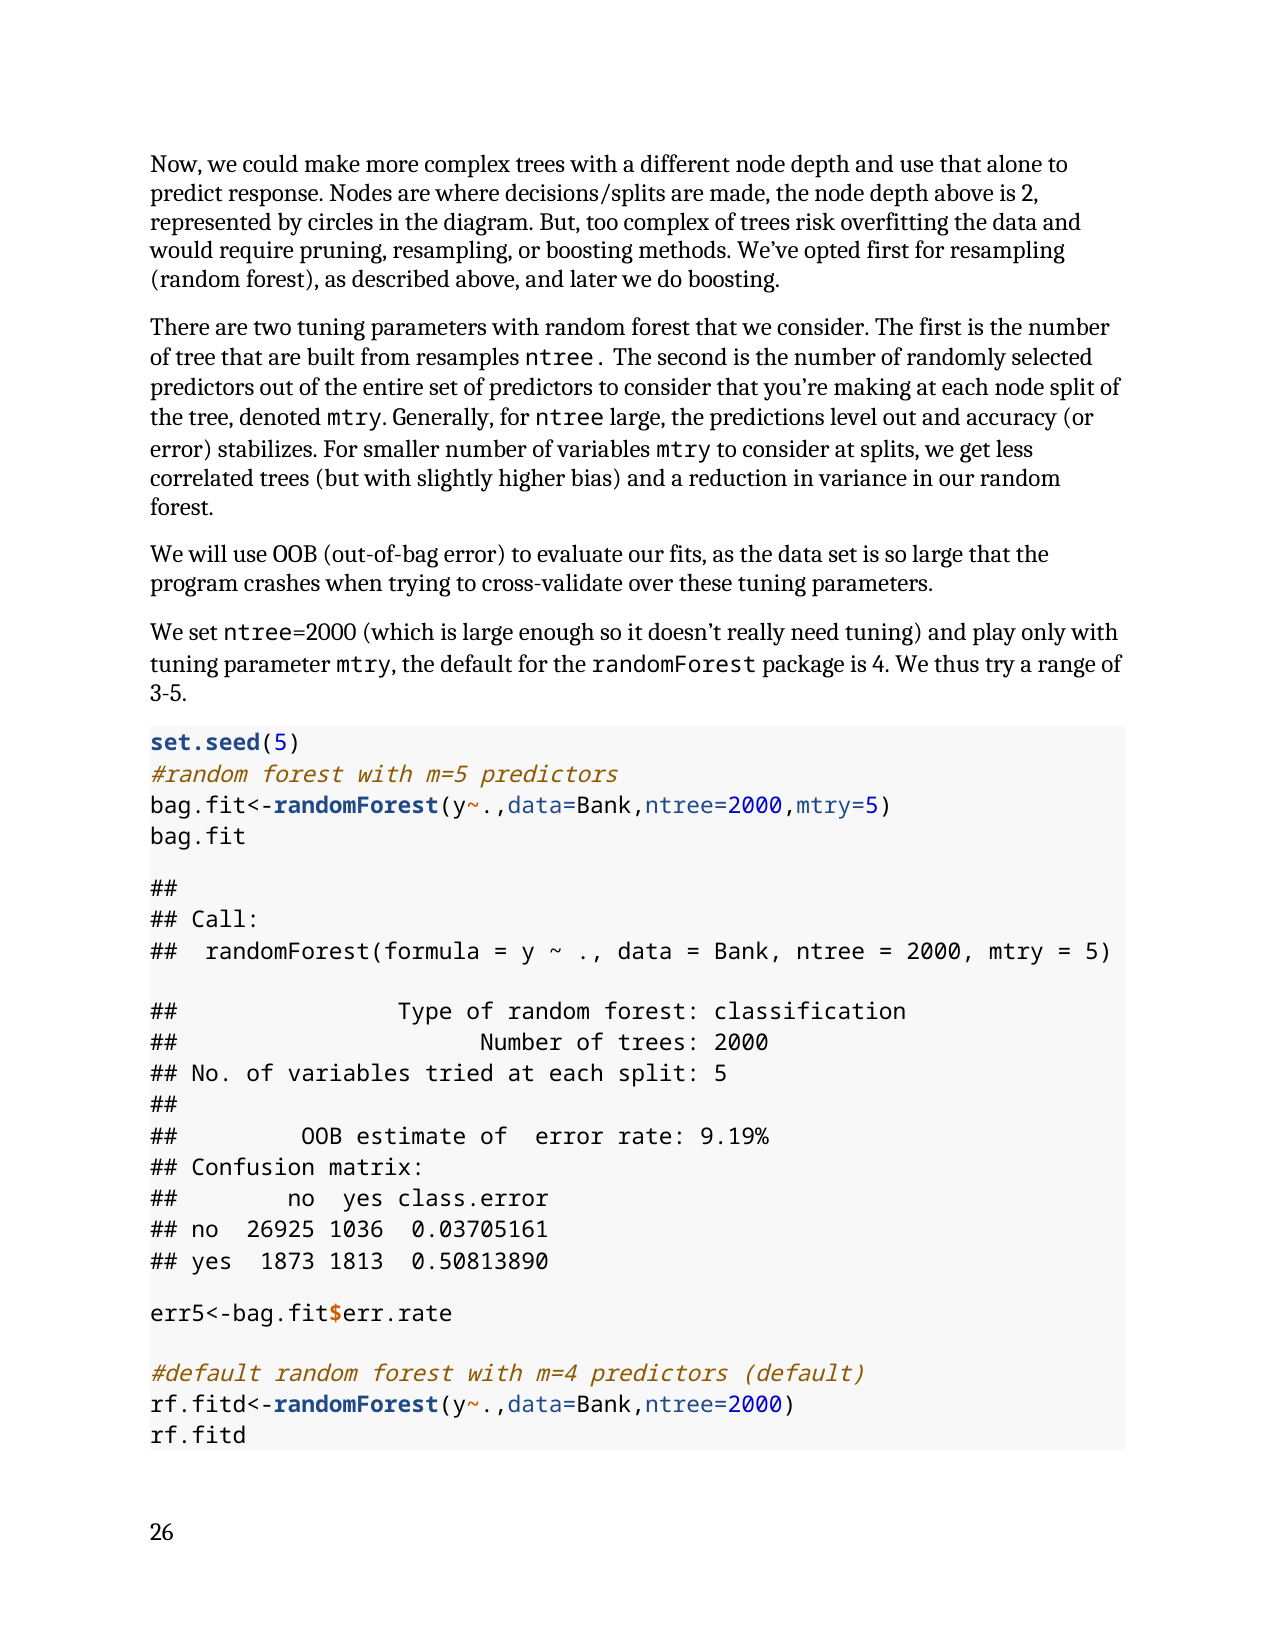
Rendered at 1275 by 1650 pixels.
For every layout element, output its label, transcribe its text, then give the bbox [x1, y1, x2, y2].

text ## ## Call: ## randomForest(formula = y ~ ., data = Bank, ntree = 2000, mtry = 5) ## Type of random forest: classification ## Number of trees: 2000 ## No. of variables tried at each split: 5 ## ## OOB estimate of error rate: 9.19% ## Confusion matrix: ## no yes class.error ## no 26925 1036 0.03705161 ## yes 1873 1813 0.50813890 [150, 872, 1125, 1276]
text set.seed(5) #random forest with m=5 predictors bag.fit<-randomForest(y~.,data=Bank,ntree=2000,mtry=5) bag.fit [150, 726, 1125, 851]
text There are two tuning parameters with random forest that we consider. The first is the number of tree that are built from resamples ntree. The second is the number of randomly selected predictors out of the entire set of predictors to consider that you’re making at each node split of the tree, denoted mtry. Generally, for ntree large, the predictions level out and accuracy (or error) stabilizes. For smaller number of variables mtry to consider at splits, we get less correlated trees (but with slightly higher bias) and a reduction in variance in our random forest. [150, 312, 1125, 521]
text We set ntree=2000 (which is large enough so it doesn’t really need tuning) and play only with tuning parameter mtry, the default for the randomForest package is 4. We thus try a range of 3-5. [150, 616, 1125, 707]
text err5<-bag.fit$err.rate #default random forest with m=4 predictors (default) rf.fitd<-randomForest(y~.,data=Bank,ntree=2000) rf.fitd [150, 1297, 1125, 1450]
text We will use OOB (out-of-bag error) to evaluate our fits, as the data set is so large that the program crashes when trying to cross-validate over these tuning parameters. [150, 540, 1125, 597]
text Now, we could make more complex trees with a different node depth and use that alone to predict response. Nodes are where decisions/splits are made, the node depth above is 2, represented by circles in the diagram. But, too complex of trees risk overfitting the data and would require pruning, resampling, or boosting methods. We’ve opted first for resampling (random forest), as described above, and later we do boosting. [150, 150, 1125, 294]
